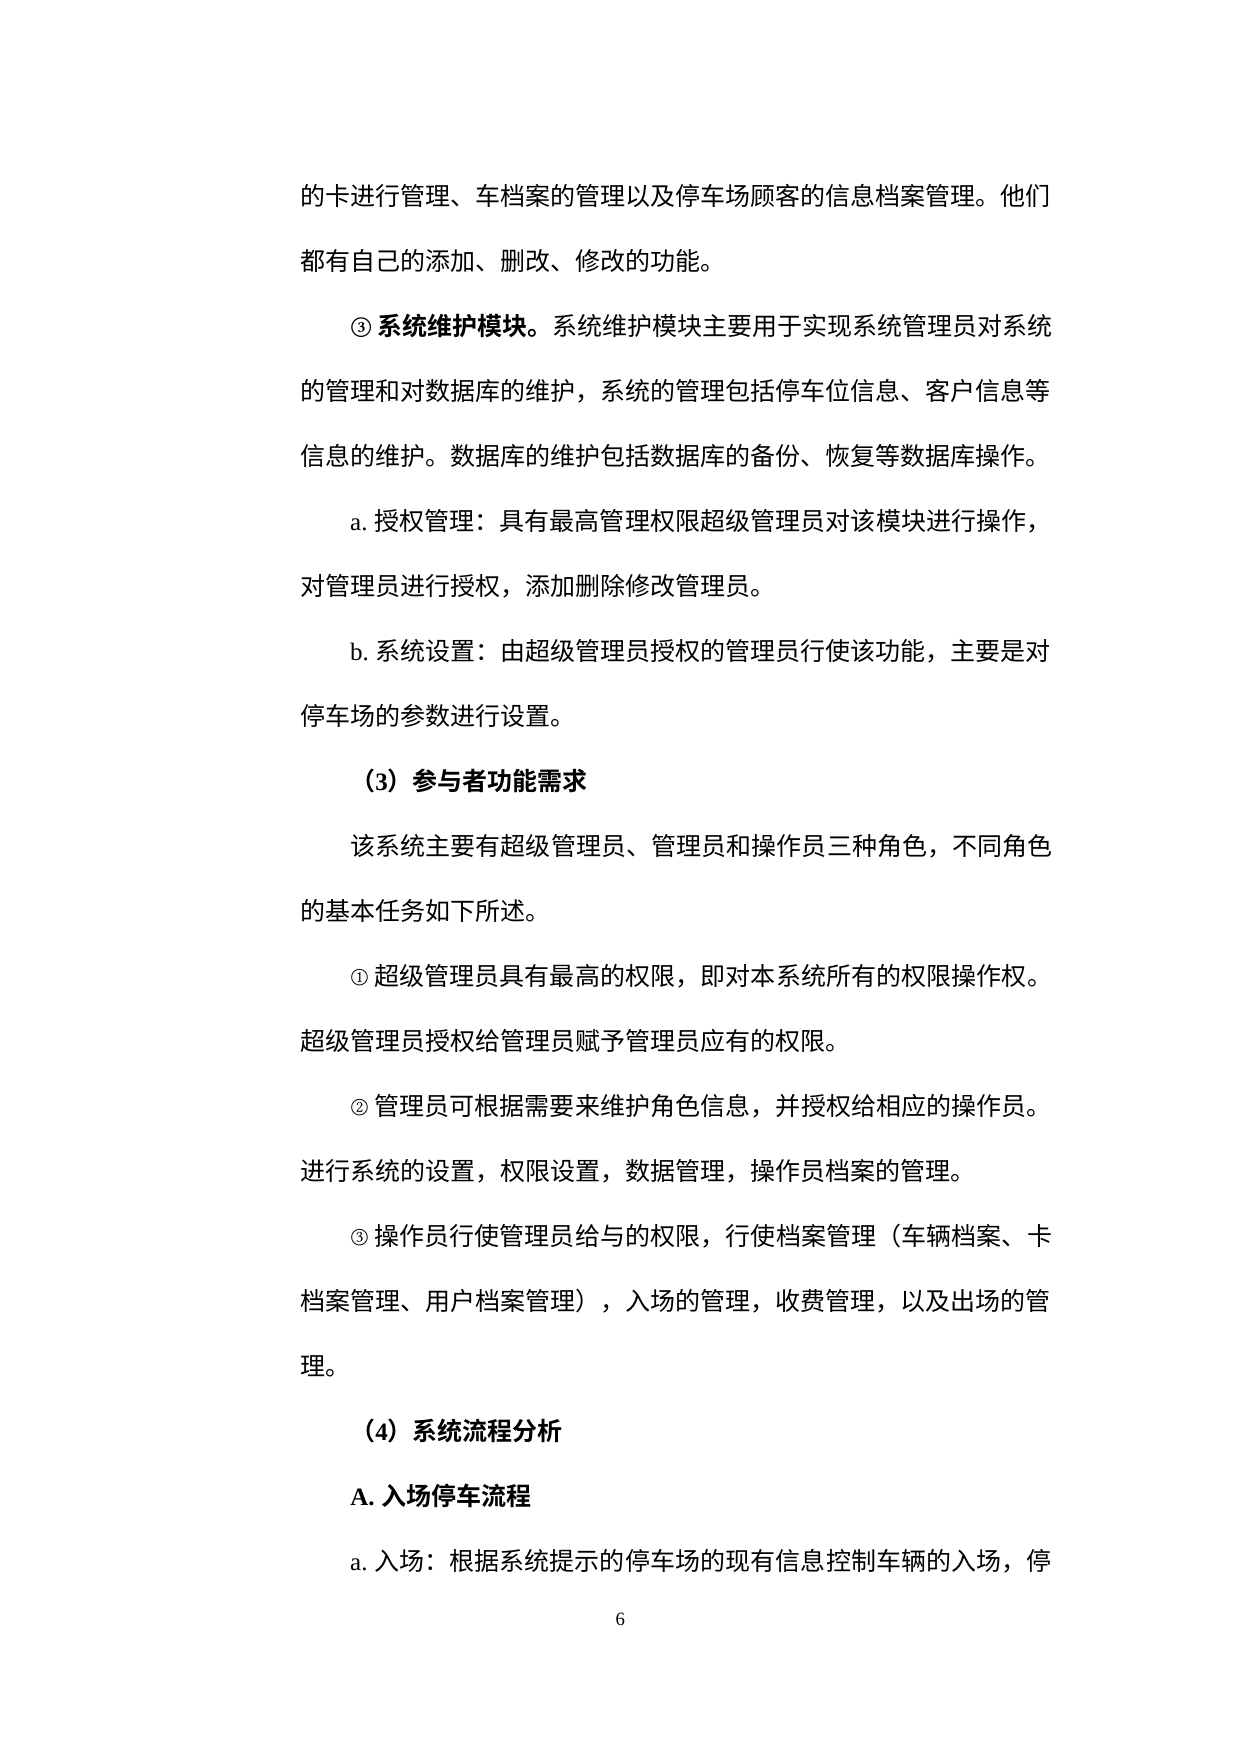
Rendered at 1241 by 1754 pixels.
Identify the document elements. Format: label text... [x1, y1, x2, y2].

list ③操作员行使管理员给与的权限，行使档案管理（车辆档案、卡档案管理、用户档案管理），入场的管理，收费管理，以及出场的管理。 [300, 1202, 1053, 1397]
list b. 系统设置：由超级管理员授权的管理员行使该功能，主要是对停车场的参数进行设置。 [300, 617, 1053, 747]
list A. 入场停车流程 [300, 1462, 1053, 1527]
list ②管理员可根据需要来维护角色信息，并授权给相应的操作员。进行系统的设置，权限设置，数据管理，操作员档案的管理。 [300, 1072, 1053, 1202]
list 该系统主要有超级管理员、管理员和操作员三种角色，不同角色的基本任务如下所述。 [300, 812, 1053, 942]
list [300, 162, 1053, 292]
list （4）系统流程分析 [300, 1397, 1053, 1462]
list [300, 1527, 1053, 1592]
list ①超级管理员具有最高的权限，即对本系统所有的权限操作权。超级管理员授权给管理员赋予管理员应有的权限。 [300, 942, 1053, 1072]
list ③系统维护模块。系统维护模块主要用于实现系统管理员对系统的管理和对数据库的维护，系统的管理包括停车位信息、客户信息等信息的维护。数据库的维护包括数据库的备份、恢复等数据库操作。 [300, 292, 1053, 487]
list （3）参与者功能需求 [300, 747, 1053, 812]
list a. 授权管理：具有最高管理权限超级管理员对该模块进行操作，对管理员进行授权，添加删除修改管理员。 [300, 487, 1053, 617]
